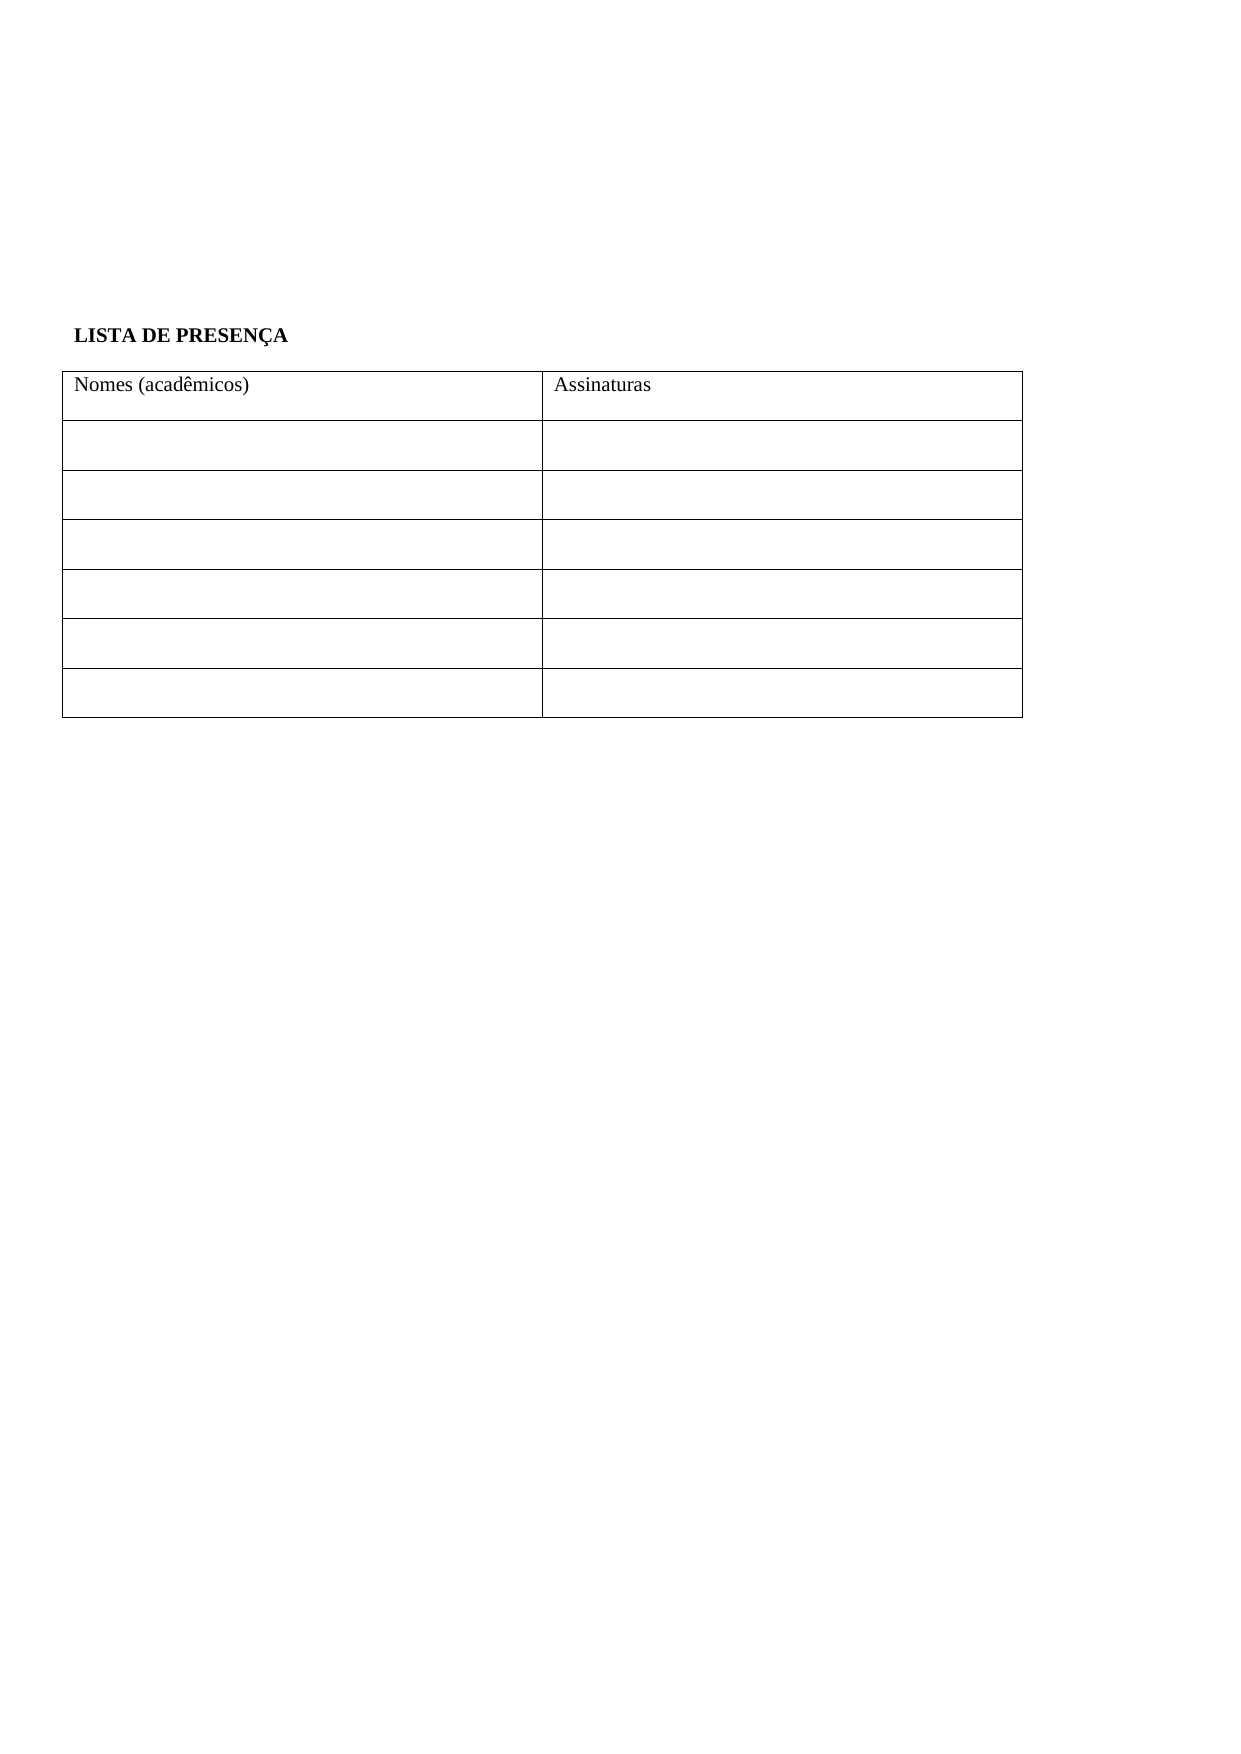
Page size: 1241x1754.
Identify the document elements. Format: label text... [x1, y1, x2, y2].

table_cell [63, 619, 542, 668]
table_cell [63, 669, 542, 717]
table_cell [543, 471, 1022, 519]
table_cell [543, 570, 1022, 618]
table_header Assinaturas [543, 372, 1022, 420]
table_cell [543, 669, 1022, 717]
table_cell [543, 421, 1022, 470]
table_cell [63, 421, 542, 470]
table_cell [63, 520, 542, 569]
table_header Nomes (acadêmicos) [63, 372, 542, 420]
table_cell [543, 619, 1022, 668]
table_cell [543, 520, 1022, 569]
text LISTA DE PRESENÇA [74, 322, 1167, 347]
table_cell [63, 570, 542, 618]
table_cell [63, 471, 542, 519]
